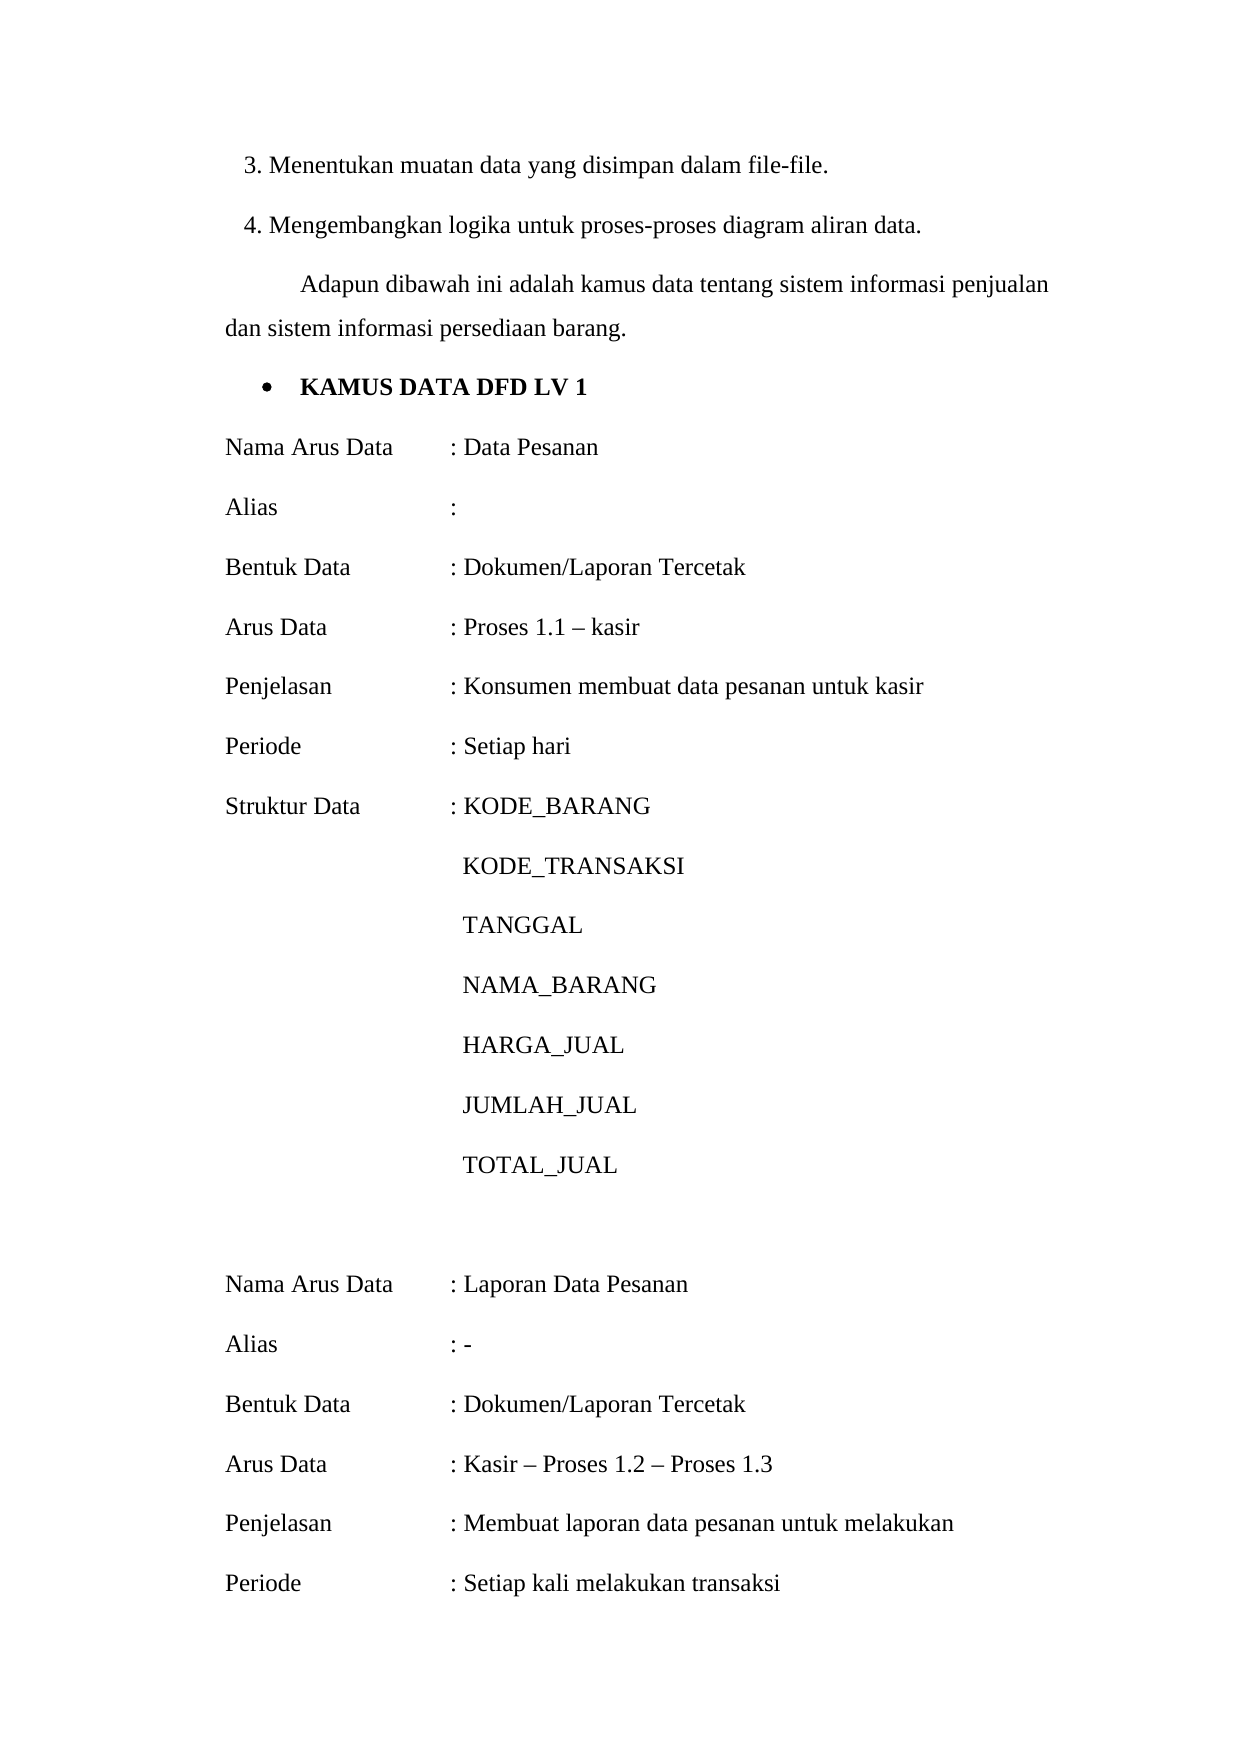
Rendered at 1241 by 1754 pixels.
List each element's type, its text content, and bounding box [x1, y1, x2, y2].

text KODE_TRANSAKSI [450, 851, 1090, 879]
text Penjelasan : Konsumen membuat data pesanan untuk kasir [150, 671, 1090, 700]
text TOTAL_JUAL [375, 1150, 1090, 1178]
text Arus Data : Proses 1.1 – kasir [150, 612, 1090, 640]
text Periode : Setiap kali melakukan transaksi [225, 1568, 1090, 1597]
text Nama Arus Data : Laporan Data Pesanan [225, 1269, 1090, 1298]
text Periode : Setiap hari [150, 731, 1090, 760]
text TANGGAL [375, 911, 1090, 939]
text Bentuk Data : Dokumen/Laporan Tercetak [150, 552, 1090, 581]
text NAMA_BARANG [375, 970, 1090, 999]
text Alias : [150, 492, 1090, 521]
text JUMLAH_JUAL [375, 1090, 1090, 1119]
text Struktur Data : KODE_BARANG [150, 791, 1090, 820]
text Bentuk Data : Dokumen/Laporan Tercetak [225, 1389, 1090, 1418]
text Penjelasan : Membuat laporan data pesanan untuk melakukan [225, 1508, 1090, 1537]
text 4. Mengembangkan logika untuk proses-proses diagram aliran data. [244, 210, 1090, 238]
text Nama Arus Data : Data Pesanan [150, 432, 1090, 461]
text Alias : - [225, 1329, 1090, 1358]
text 3. Menentukan muatan data yang disimpan dalam file-file. [244, 150, 1090, 179]
list KAMUS DATA DFD LV 1 [262, 372, 1090, 401]
text HARGA_JUAL [375, 1030, 1090, 1059]
text Arus Data : Kasir – Proses 1.2 – Proses 1.3 [225, 1449, 1090, 1477]
text Adapun dibawah ini adalah kamus data tentang sistem informasi penjualan dan sistem informasi persediaan barang. [225, 269, 1090, 341]
